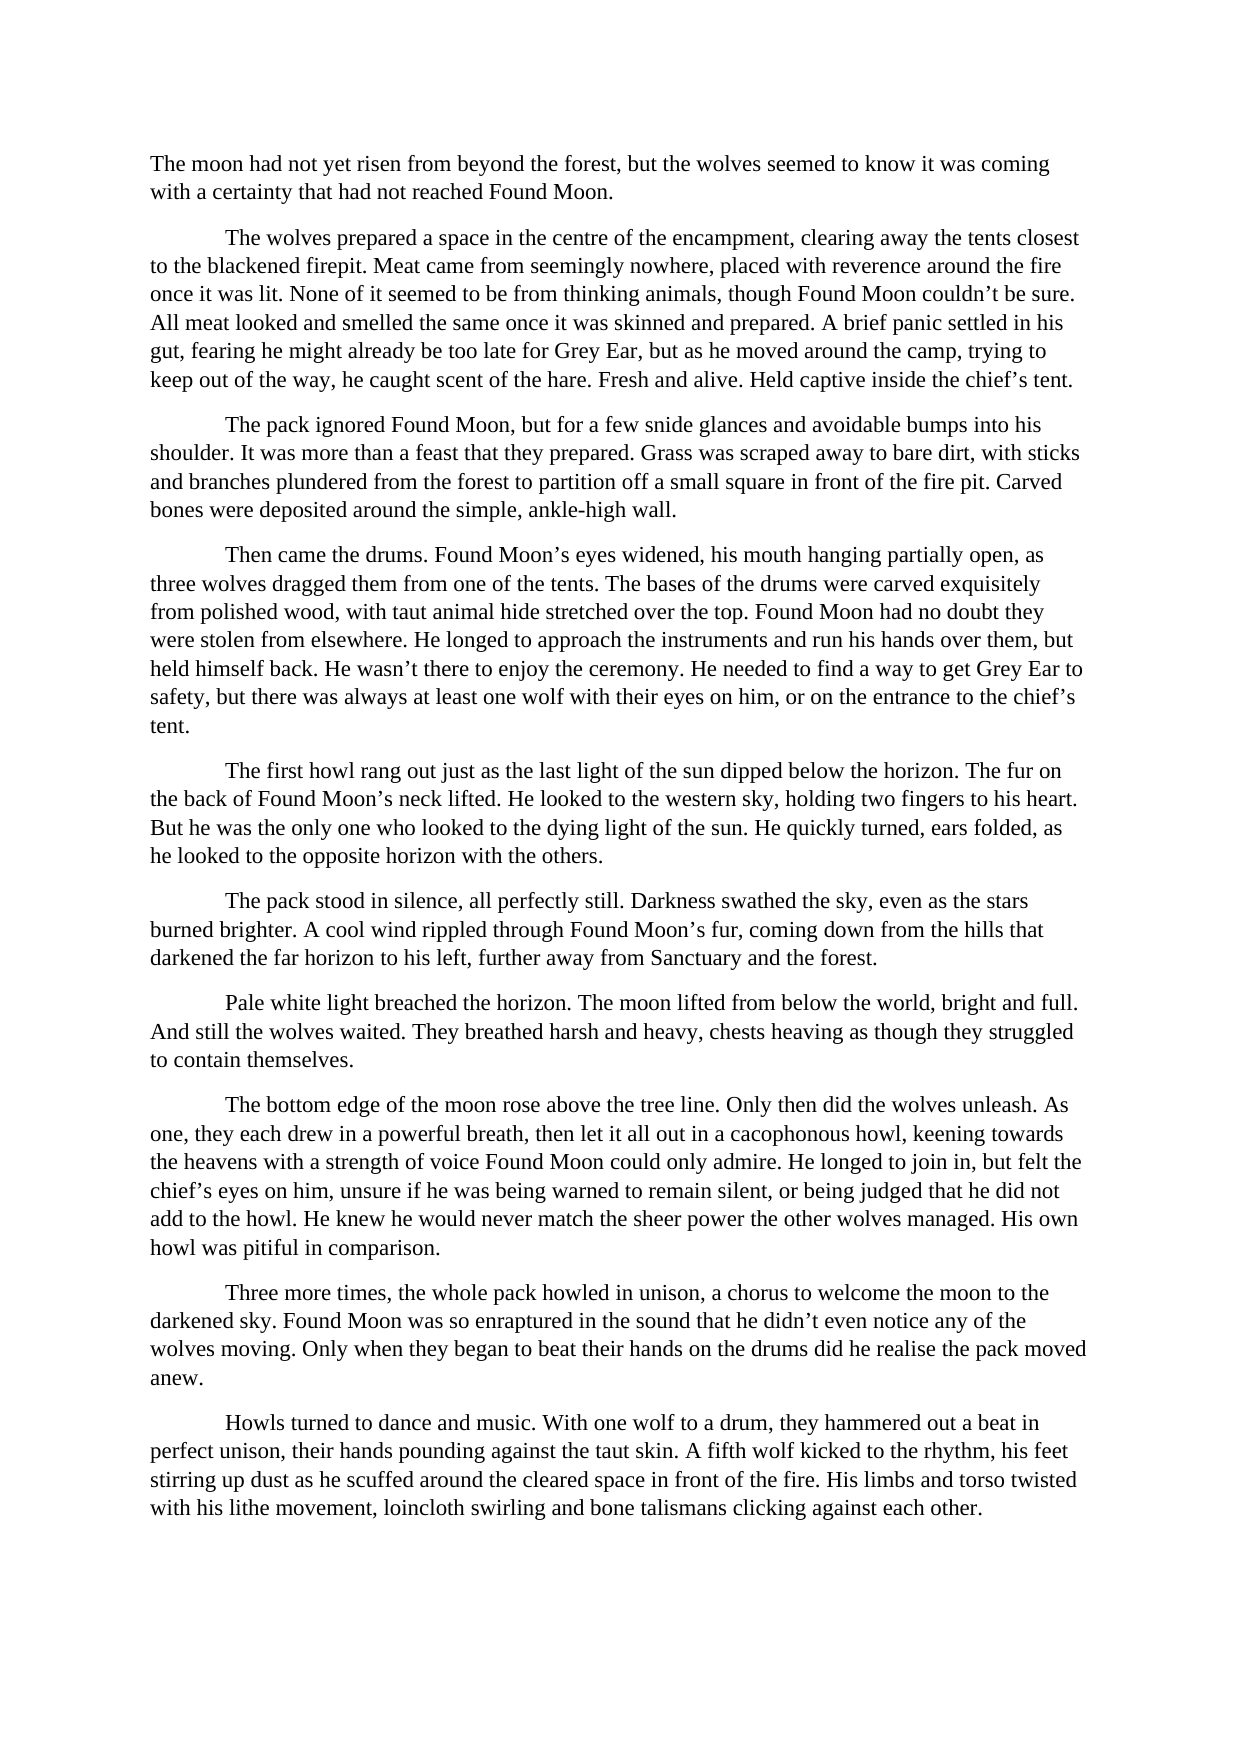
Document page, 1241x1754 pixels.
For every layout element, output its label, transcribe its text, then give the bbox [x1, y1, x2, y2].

text Three more times, the whole pack howled in unison, a chorus to welcome the moon to the darkened sky. Found Moon was so enraptured in the sound that he didn’t even notice any of the wolves moving. Only when they began to beat their hands on the drums did he realise the pack moved anew. [150, 1279, 1090, 1390]
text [150, 150, 1090, 205]
text The pack stood in silence, all perfectly still. Darkness swathed the sky, even as the stars burned brighter. A cool wind rippled through Found Moon’s fur, coming down from the hills that darkened the far horizon to his left, further away from Sanctuary and the forest. [150, 887, 1090, 971]
text Howls turned to dance and music. With one wolf to a drum, they hammered out a beat in perfect unison, their hands pounding against the taut skin. A fifth wolf kicked to the rhythm, his feet stirring up dust as he scuffed around the cleared space in front of the fire. His limbs and torso twisted with his lithe movement, loincloth swirling and bone talismans clicking against each other. [150, 1409, 1090, 1521]
text Then came the drums. Found Moon’s eyes widened, his mouth hanging partially open, as three wolves dragged them from one of the tents. The bases of the drums were carved exquisitely from polished wood, with taut animal hide stretched over the top. Found Moon had no doubt they were stolen from elsewhere. He longed to approach the instruments and run his hands over them, but held himself back. He wasn’t there to enjoy the ceremony. He needed to find a way to get Grey Ear to safety, but there was always at least one wolf with their eyes on him, or on the entrance to the chief’s tent. [150, 541, 1090, 738]
text The pack ignored Found Moon, but for a few snide glances and avoidable bumps into his shoulder. It was more than a feast that they prepared. Grass was scraped away to bare dirt, with sticks and branches plundered from the forest to partition off a small square in front of the fire pit. Carved bones were deposited around the simple, ankle-high wall. [150, 411, 1090, 522]
text The first howl rang out just as the last light of the sun dipped below the horizon. The fur on the back of Found Moon’s neck lifted. He looked to the western sky, holding two fingers to his heart. But he was the only one who looked to the dying light of the sun. He quickly turned, ears folded, as he looked to the opposite horizon with the others. [150, 757, 1090, 869]
text The bottom edge of the moon rose above the tree line. Only then did the wolves unleash. As one, they each drew in a powerful breath, then let it all out in a cacophonous howl, keening towards the heavens with a strength of voice Found Moon could only admire. He longed to join in, but felt the chief’s eyes on him, unsure if he was being warned to remain silent, or being judged that he did not add to the howl. He knew he would never match the sheer power the other wolves managed. His own howl was pitiful in comparison. [150, 1091, 1090, 1260]
text The wolves prepared a space in the centre of the encampment, clearing away the tents closest to the blackened firepit. Meat came from seemingly nowhere, placed with reverence around the fire once it was lit. None of it seemed to be from thinking animals, though Found Moon couldn’t be sure. All meat looked and smelled the same once it was skinned and prepared. A brief panic settled in his gut, fearing he might already be too late for Grey Ear, but as he moved around the camp, trying to keep out of the way, he caught scent of the hare. Fresh and alive. Held captive inside the chief’s tent. [150, 223, 1090, 392]
text Pale white light breached the horizon. The moon lifted from below the world, bright and full. And still the wolves waited. They breathed harsh and heavy, chests heaving as though they struggled to contain themselves. [150, 989, 1090, 1073]
